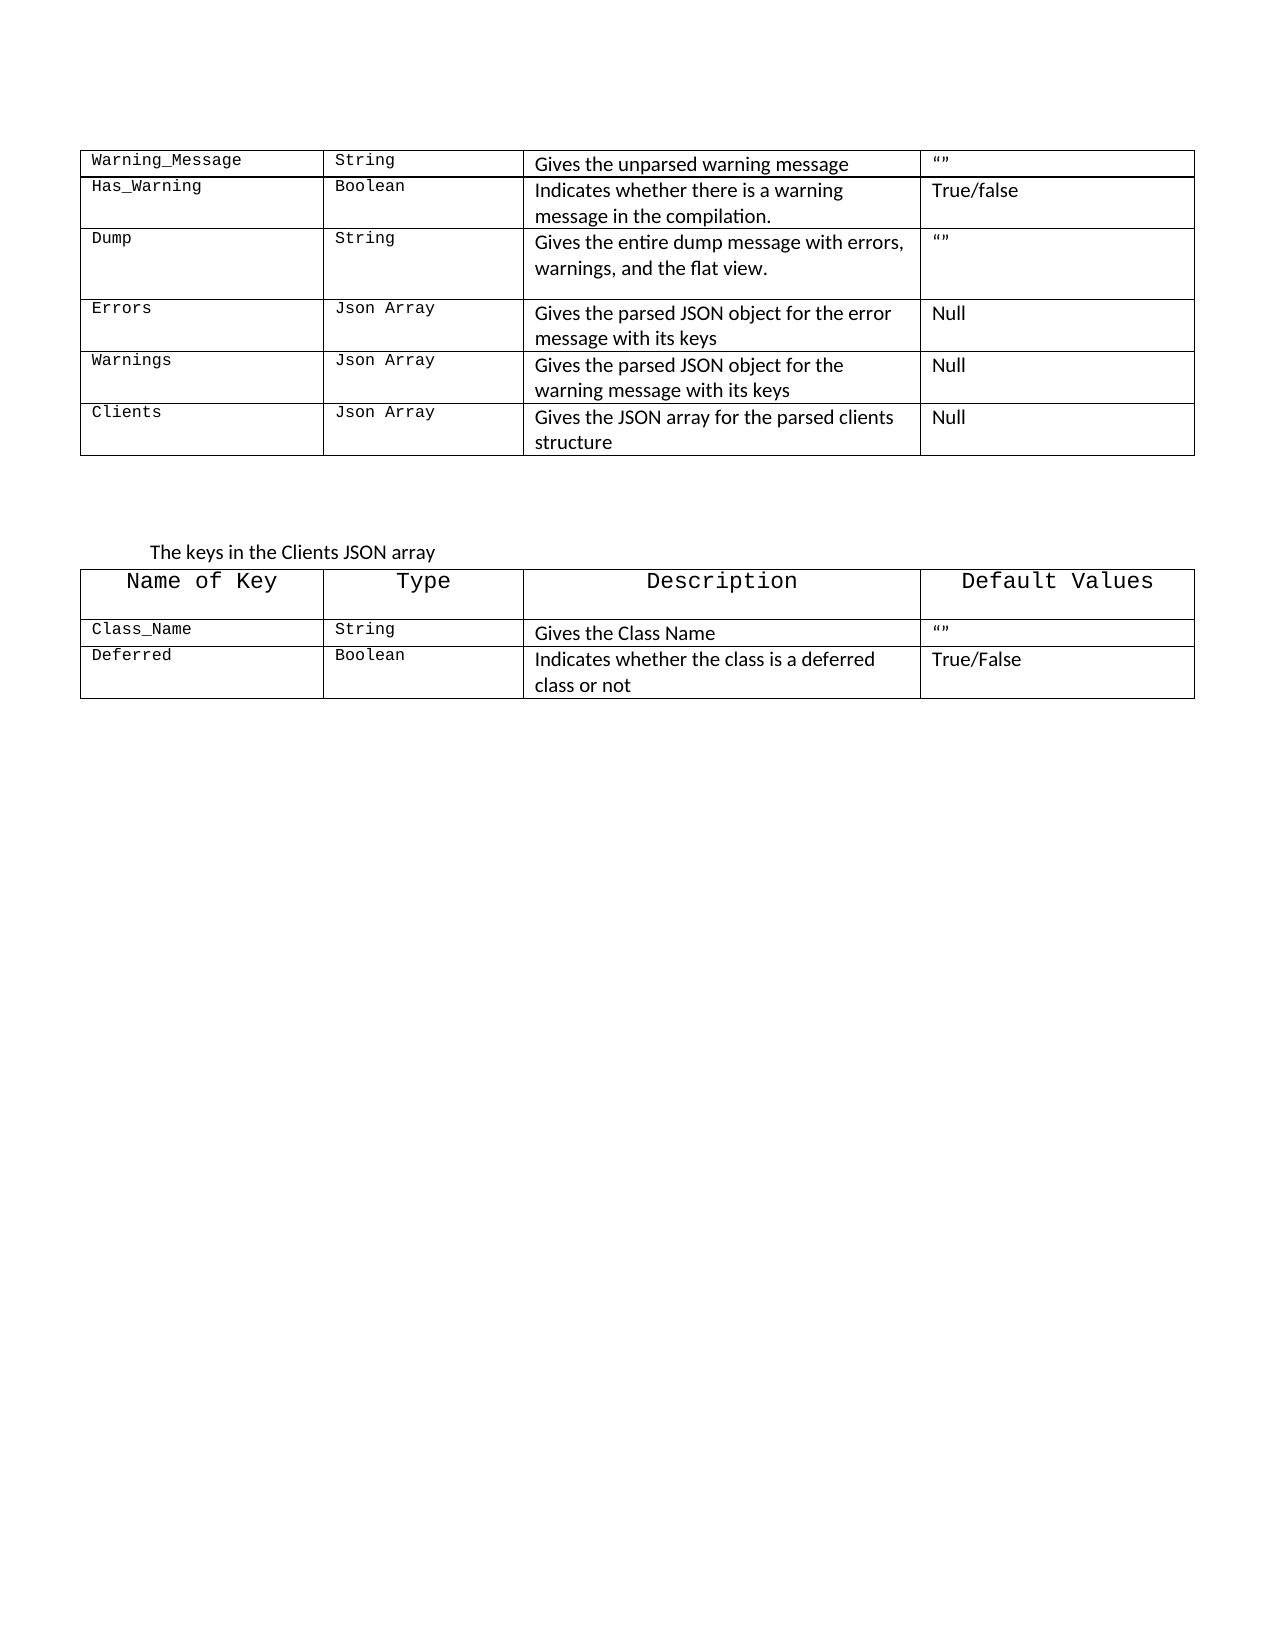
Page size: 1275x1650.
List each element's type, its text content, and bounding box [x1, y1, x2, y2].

table_cell Gives the parsed JSON object for the error message with its keys [524, 300, 920, 351]
table_cell Null [921, 352, 1194, 403]
table_cell Deferred [81, 647, 323, 697]
table_cell Warning_Message [81, 151, 323, 176]
table_header Default Values [921, 570, 1194, 619]
table_cell Has_Warning [81, 178, 323, 228]
table_cell Boolean [324, 647, 523, 697]
table_cell String [324, 229, 523, 299]
table_cell Null [921, 300, 1194, 351]
table_cell Warnings [81, 352, 323, 403]
table_cell Indicates whether the class is a deferred class or not [524, 647, 920, 697]
table_header Description [524, 570, 920, 619]
table_cell Json Array [324, 404, 523, 455]
table_cell Gives the Class Name [524, 620, 920, 646]
table_cell “” [921, 620, 1194, 646]
table_cell True/False [921, 647, 1194, 697]
table_cell True/false [921, 178, 1194, 228]
table_cell “” [921, 229, 1194, 299]
table_header Type [324, 570, 523, 619]
table_cell Gives the parsed JSON object for the warning message with its keys [524, 352, 920, 403]
table_cell Json Array [324, 300, 523, 351]
table_cell Errors [81, 300, 323, 351]
table_cell String [324, 151, 523, 176]
table_cell Clients [81, 404, 323, 455]
table_cell Null [921, 404, 1194, 455]
text The keys in the Clients JSON array [150, 539, 1125, 565]
table_cell Gives the JSON array for the parsed clients structure [524, 404, 920, 455]
table_cell Dump [81, 229, 323, 299]
table_cell Json Array [324, 352, 523, 403]
table_cell Gives the unparsed warning message [524, 151, 920, 176]
table_cell Class_Name [81, 620, 323, 646]
table_cell Indicates whether there is a warning message in the compilation. [524, 178, 920, 228]
table_cell Boolean [324, 178, 523, 228]
table_cell “” [921, 151, 1194, 176]
table_cell String [324, 620, 523, 646]
table_header Name of Key [81, 570, 323, 619]
table_cell Gives the entire dump message with errors, warnings, and the flat view. [524, 229, 920, 299]
